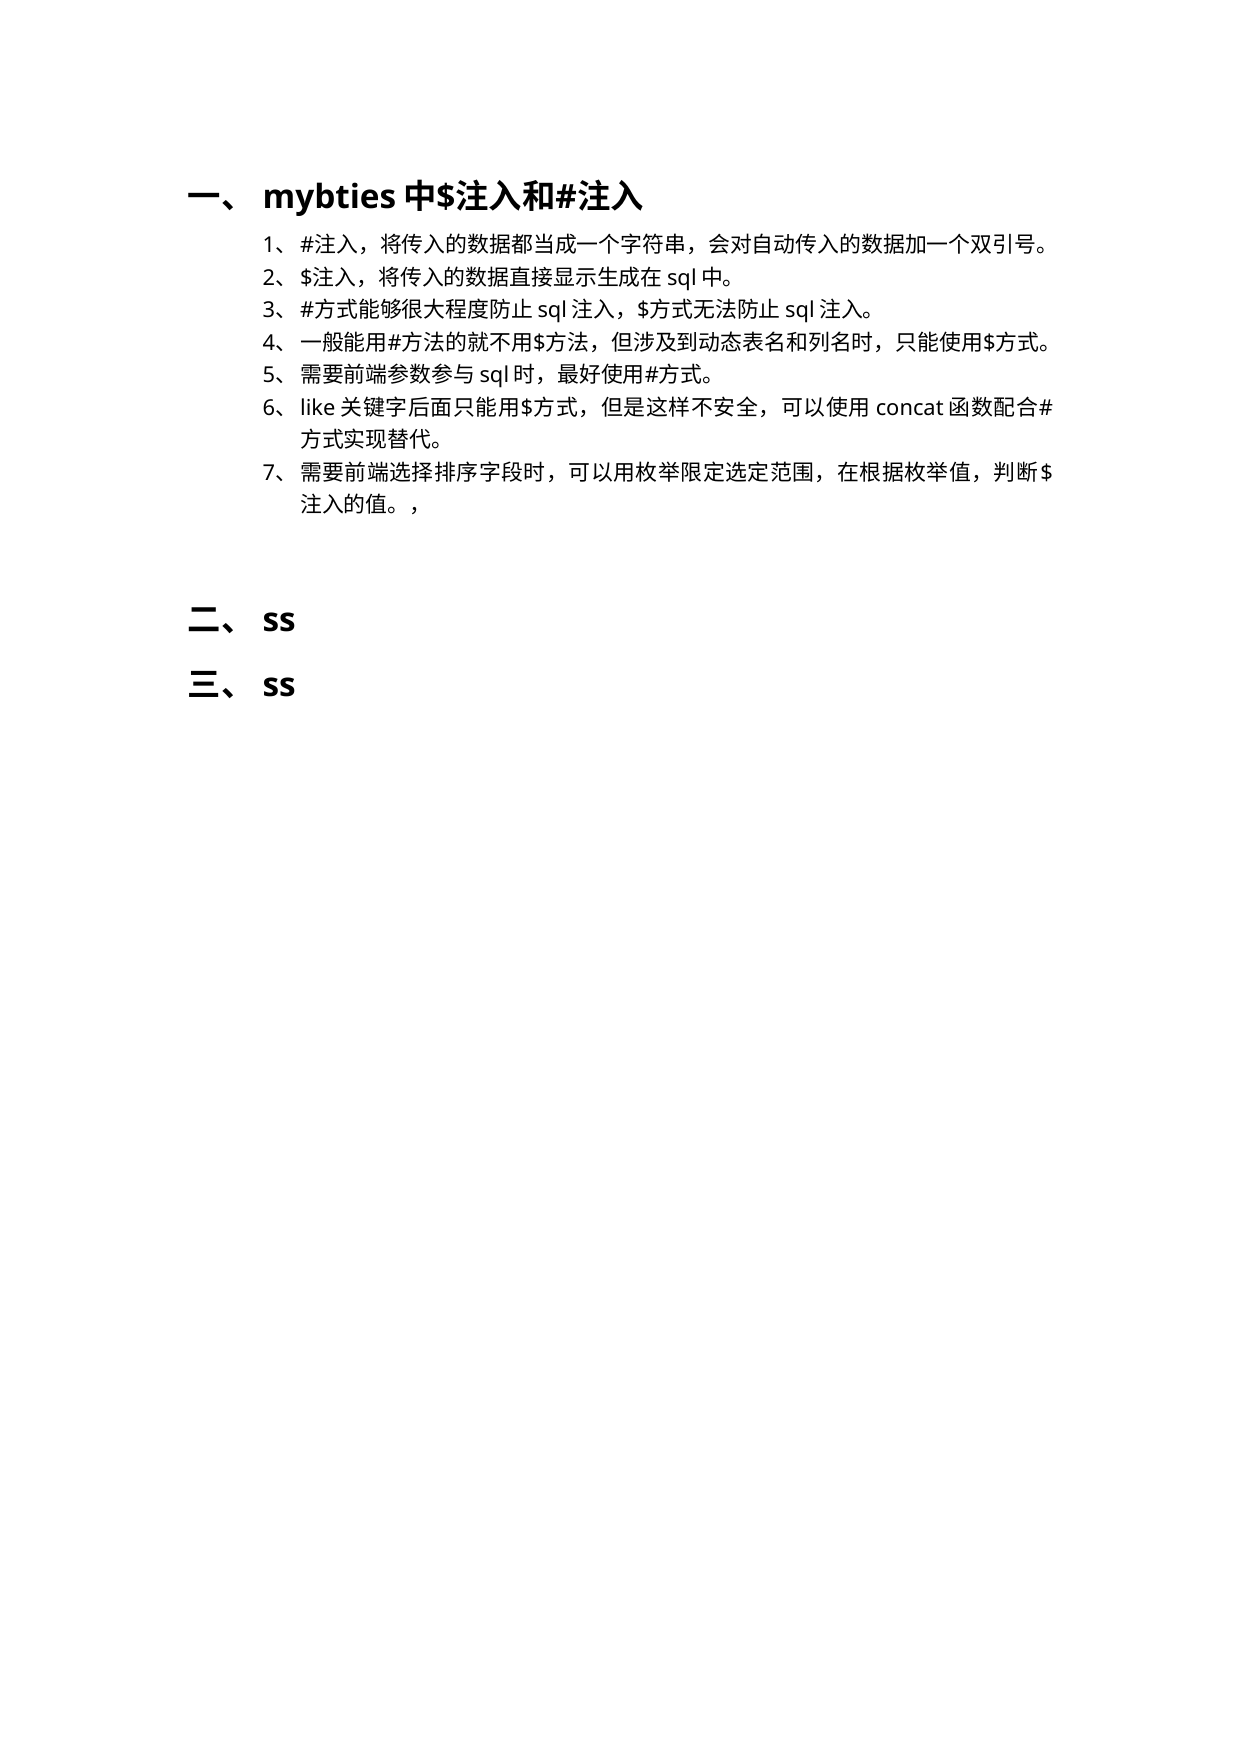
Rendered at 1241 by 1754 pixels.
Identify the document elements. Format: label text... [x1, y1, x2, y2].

list mybties中$注入和#注入 [187, 162, 1053, 227]
list 需要前端选择排序字段时，可以用枚举限定选定范围，在根据枚举值，判断$注入的值。， [262, 454, 1053, 519]
list ss [187, 649, 1053, 714]
list ss [187, 584, 1053, 649]
list $注入，将传入的数据直接显示生成在sql中。 [262, 259, 1053, 292]
list #方式能够很大程度防止sql注入，$方式无法防止sql注入。 [262, 292, 1053, 324]
list #注入，将传入的数据都当成一个字符串，会对自动传入的数据加一个双引号。 [262, 227, 1053, 259]
list 需要前端参数参与sql时，最好使用#方式。 [262, 357, 1053, 389]
list 一般能用#方法的就不用$方法，但涉及到动态表名和列名时，只能使用$方式。 [262, 324, 1053, 357]
list like关键字后面只能用$方式，但是这样不安全，可以使用concat函数配合#方式实现替代。 [262, 389, 1053, 454]
